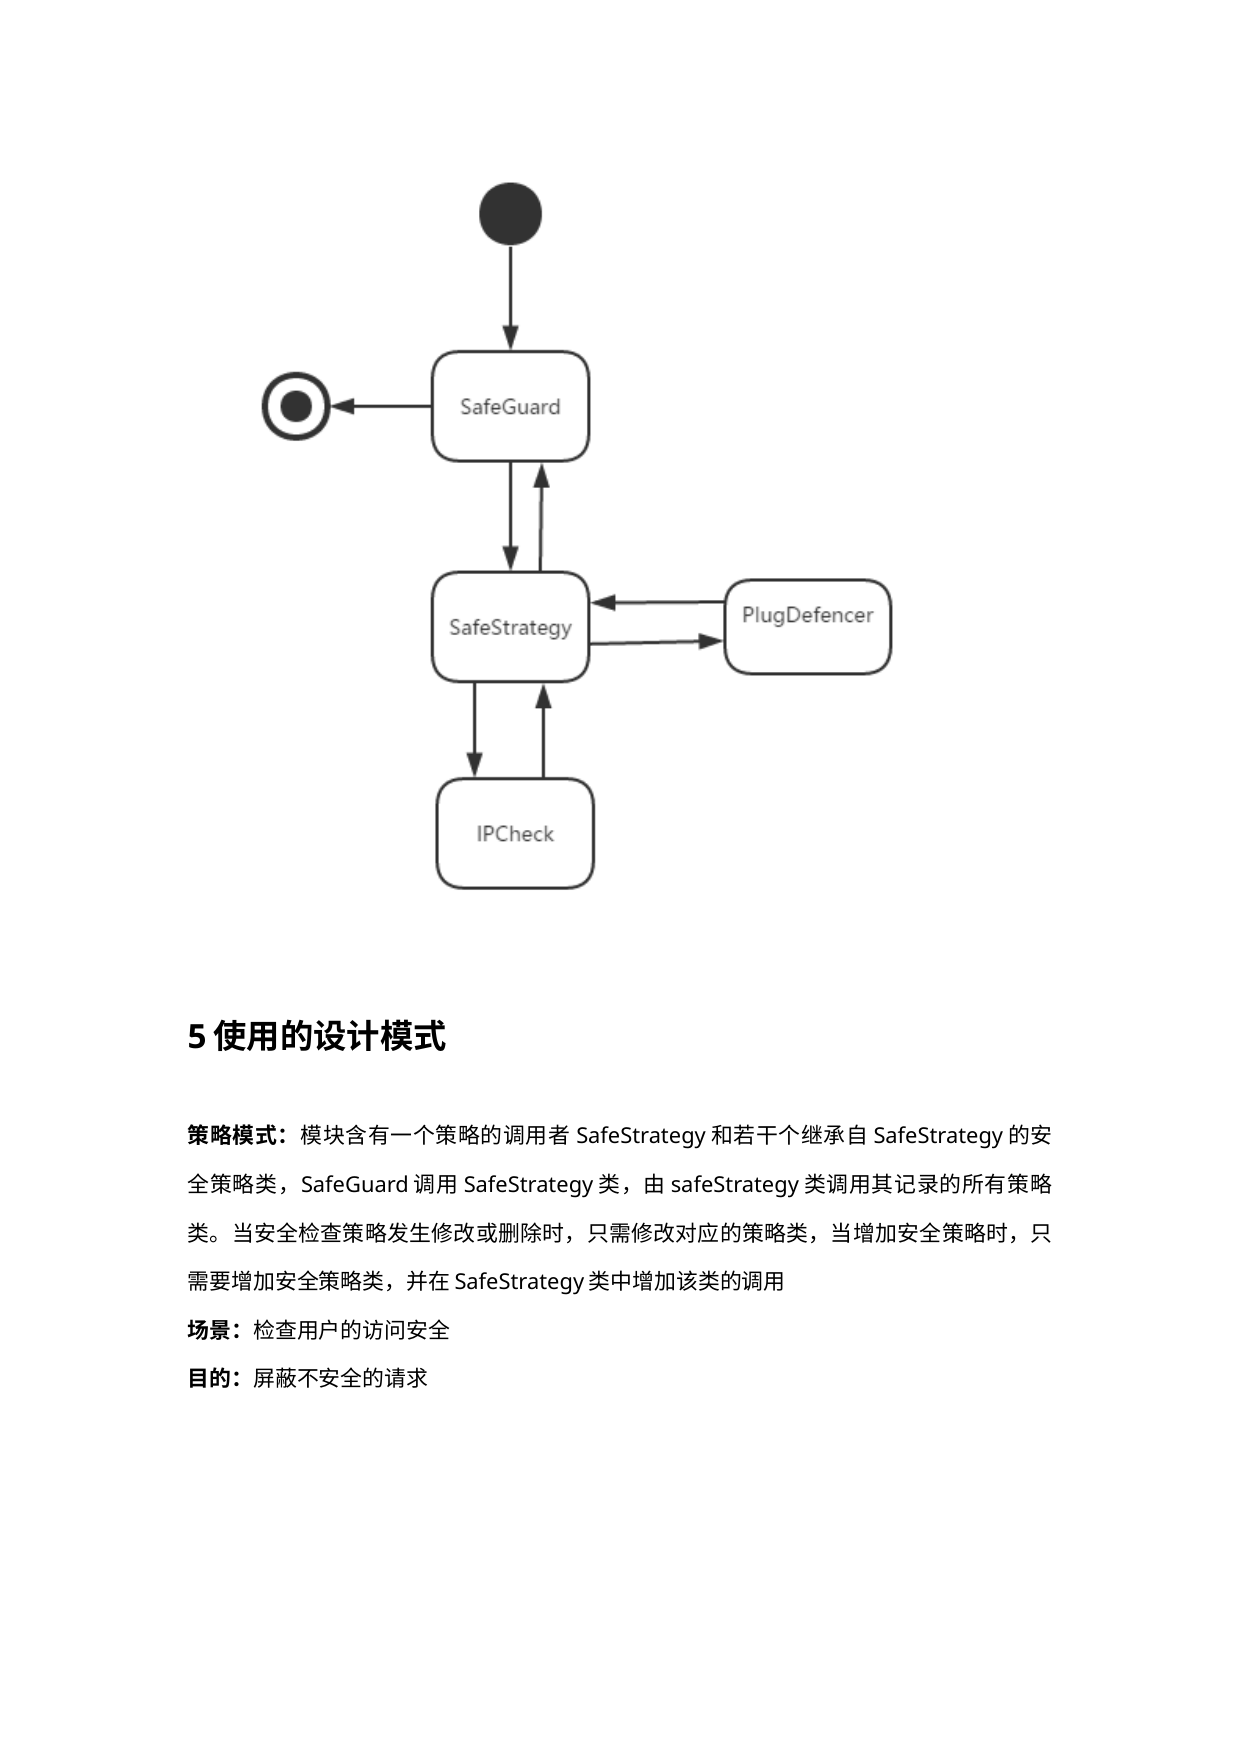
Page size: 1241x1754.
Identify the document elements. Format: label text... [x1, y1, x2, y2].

text 策略模式：模块含有一个策略的调用者SafeStrategy和若干个继承自SafeStrategy的安全策略类，SafeGuard调用SafeStrategy类，由safeStrategy类调用其记录的所有策略类。当安全检查策略发生修改或删除时，只需修改对应的策略类，当增加安全策略时，只需要增加安全策略类，并在SafeStrategy类中增加该类的调用 [187, 1118, 1053, 1297]
picture [187, 162, 938, 926]
text 目的：屏蔽不安全的请求 [187, 1361, 1053, 1393]
text 场景：检查用户的访问安全 [187, 1312, 1053, 1345]
subtitle 5使用的设计模式 [187, 1002, 1053, 1067]
